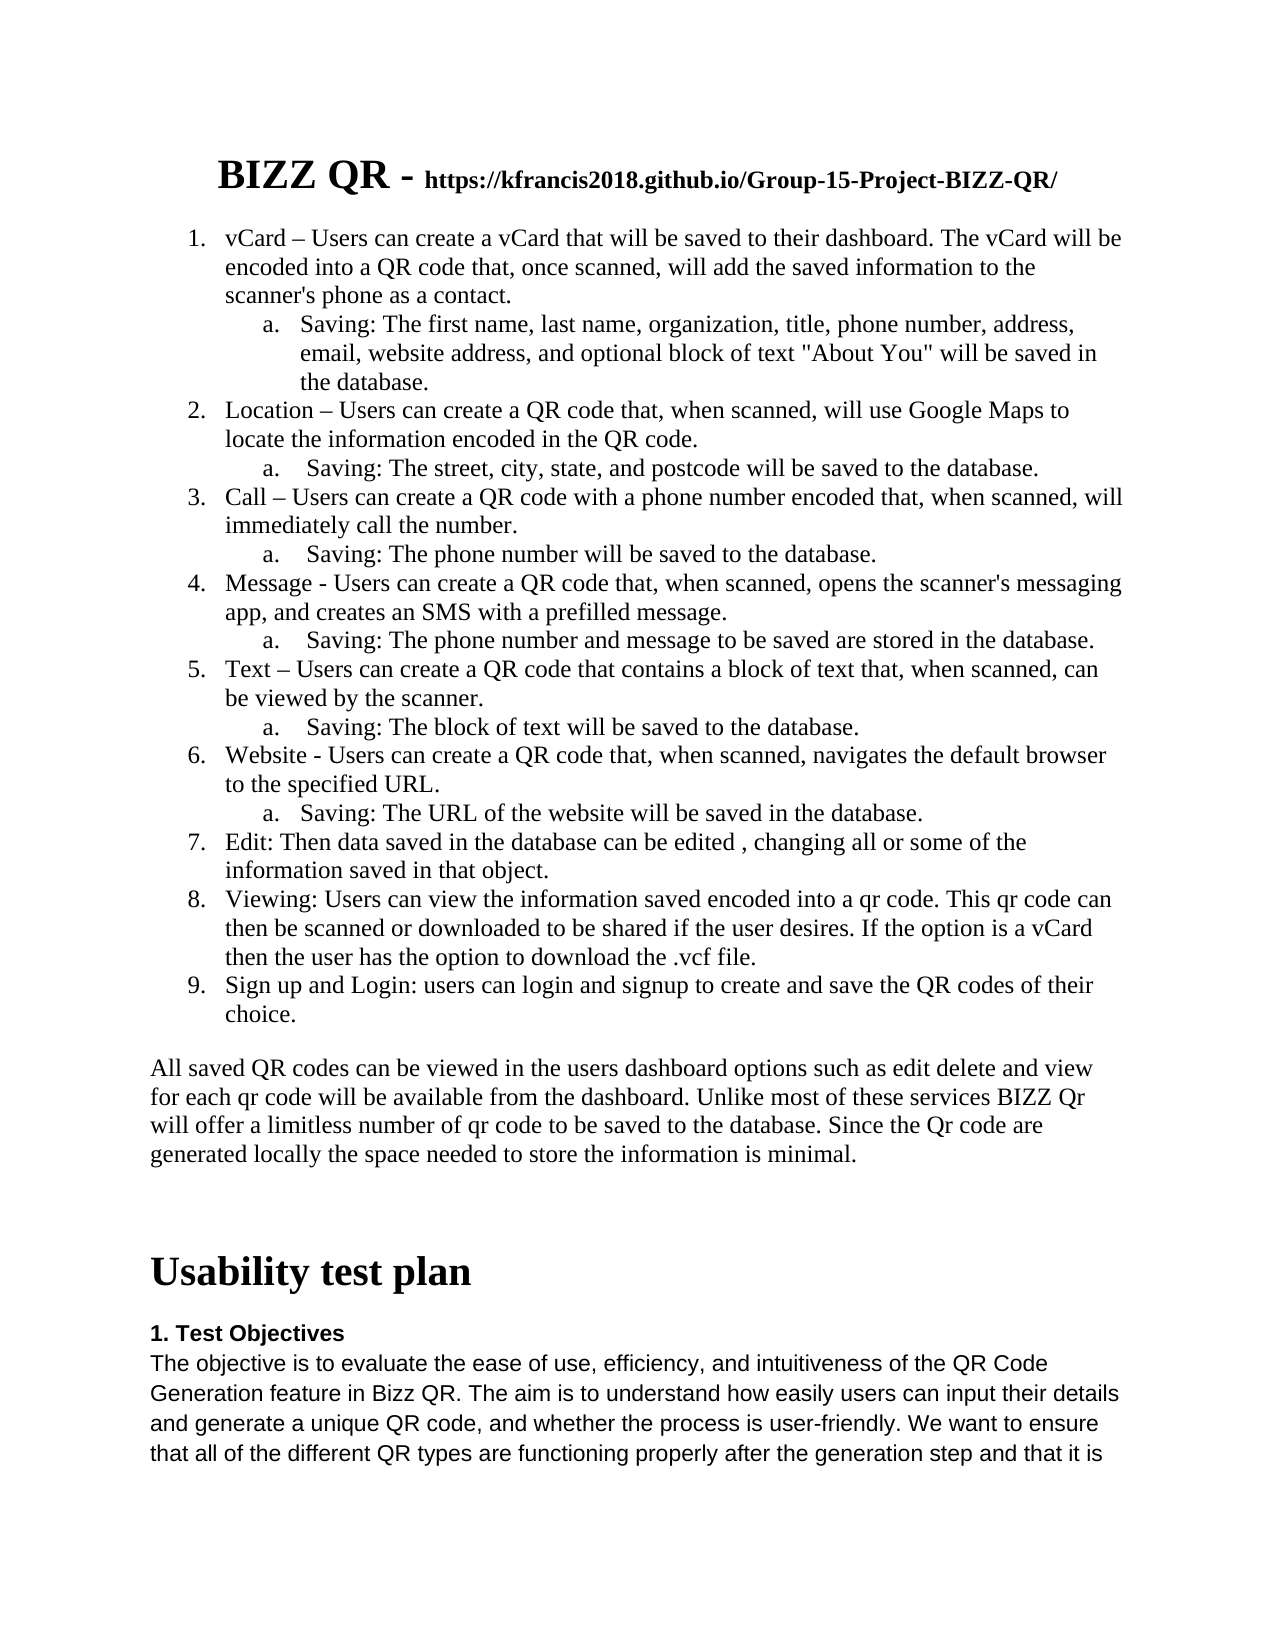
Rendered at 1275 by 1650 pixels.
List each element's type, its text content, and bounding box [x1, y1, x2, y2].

list Saving: The phone number and message to be saved are stored in the database. [262, 625, 1125, 654]
list Viewing: Users can view the information saved encoded into a qr code. This qr code can then be scanned or downloaded to be shared if the user desires. If the option is a vCard then the user has the option to download the .vcf file. [187, 884, 1125, 970]
list Text – Users can create a QR code that contains a block of text that, when scanned, can be viewed by the scanner. [187, 654, 1125, 712]
list Saving: The phone number will be saved to the database. [262, 539, 1125, 568]
text All saved QR codes can be viewed in the users dashboard options such as edit delete and view for each qr code will be available from the dashboard. Unlike most of these services BIZZ Qr will offer a limitless number of qr code to be saved to the database. Since the Qr code are generated locally the space needed to store the information is minimal. [150, 1053, 1125, 1168]
list Website - Users can create a QR code that, when scanned, navigates the default browser to the specified URL. [187, 740, 1125, 798]
list Saving: The block of text will be saved to the database. [262, 712, 1125, 740]
list Edit: Then data saved in the database can be edited , changing all or some of the information saved in that object. [187, 827, 1125, 884]
text Usability test plan [150, 1247, 1125, 1294]
list Call – Users can create a QR code with a phone number encoded that, when scanned, will immediately call the number. [187, 482, 1125, 539]
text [150, 1350, 1125, 1467]
list Saving: The URL of the website will be saved in the database. [262, 798, 1125, 827]
text 1. Test Objectives [150, 1319, 1125, 1346]
list Message - Users can create a QR code that, when scanned, opens the scanner's messaging app, and creates an SMS with a prefilled message. [187, 568, 1125, 625]
list Saving: The street, city, state, and postcode will be saved to the database. [262, 453, 1125, 482]
list Sign up and Login: users can login and signup to create and save the QR codes of their choice. [187, 970, 1125, 1028]
list Location – Users can create a QR code that, when scanned, will use Google Maps to locate the information encoded in the QR code. [187, 395, 1125, 453]
list Saving: The first name, last name, organization, title, phone number, address, email, website address, and optional block of text "About You" will be saved in the database. [262, 309, 1125, 395]
list vCard – Users can create a vCard that will be saved to their dashboard. The vCard will be encoded into a QR code that, once scanned, will add the saved information to the scanner's phone as a contact. [187, 223, 1125, 309]
text BIZZ QR - https://kfrancis2018.github.io/Group-15-Project-BIZZ-QR/ [150, 150, 1125, 198]
